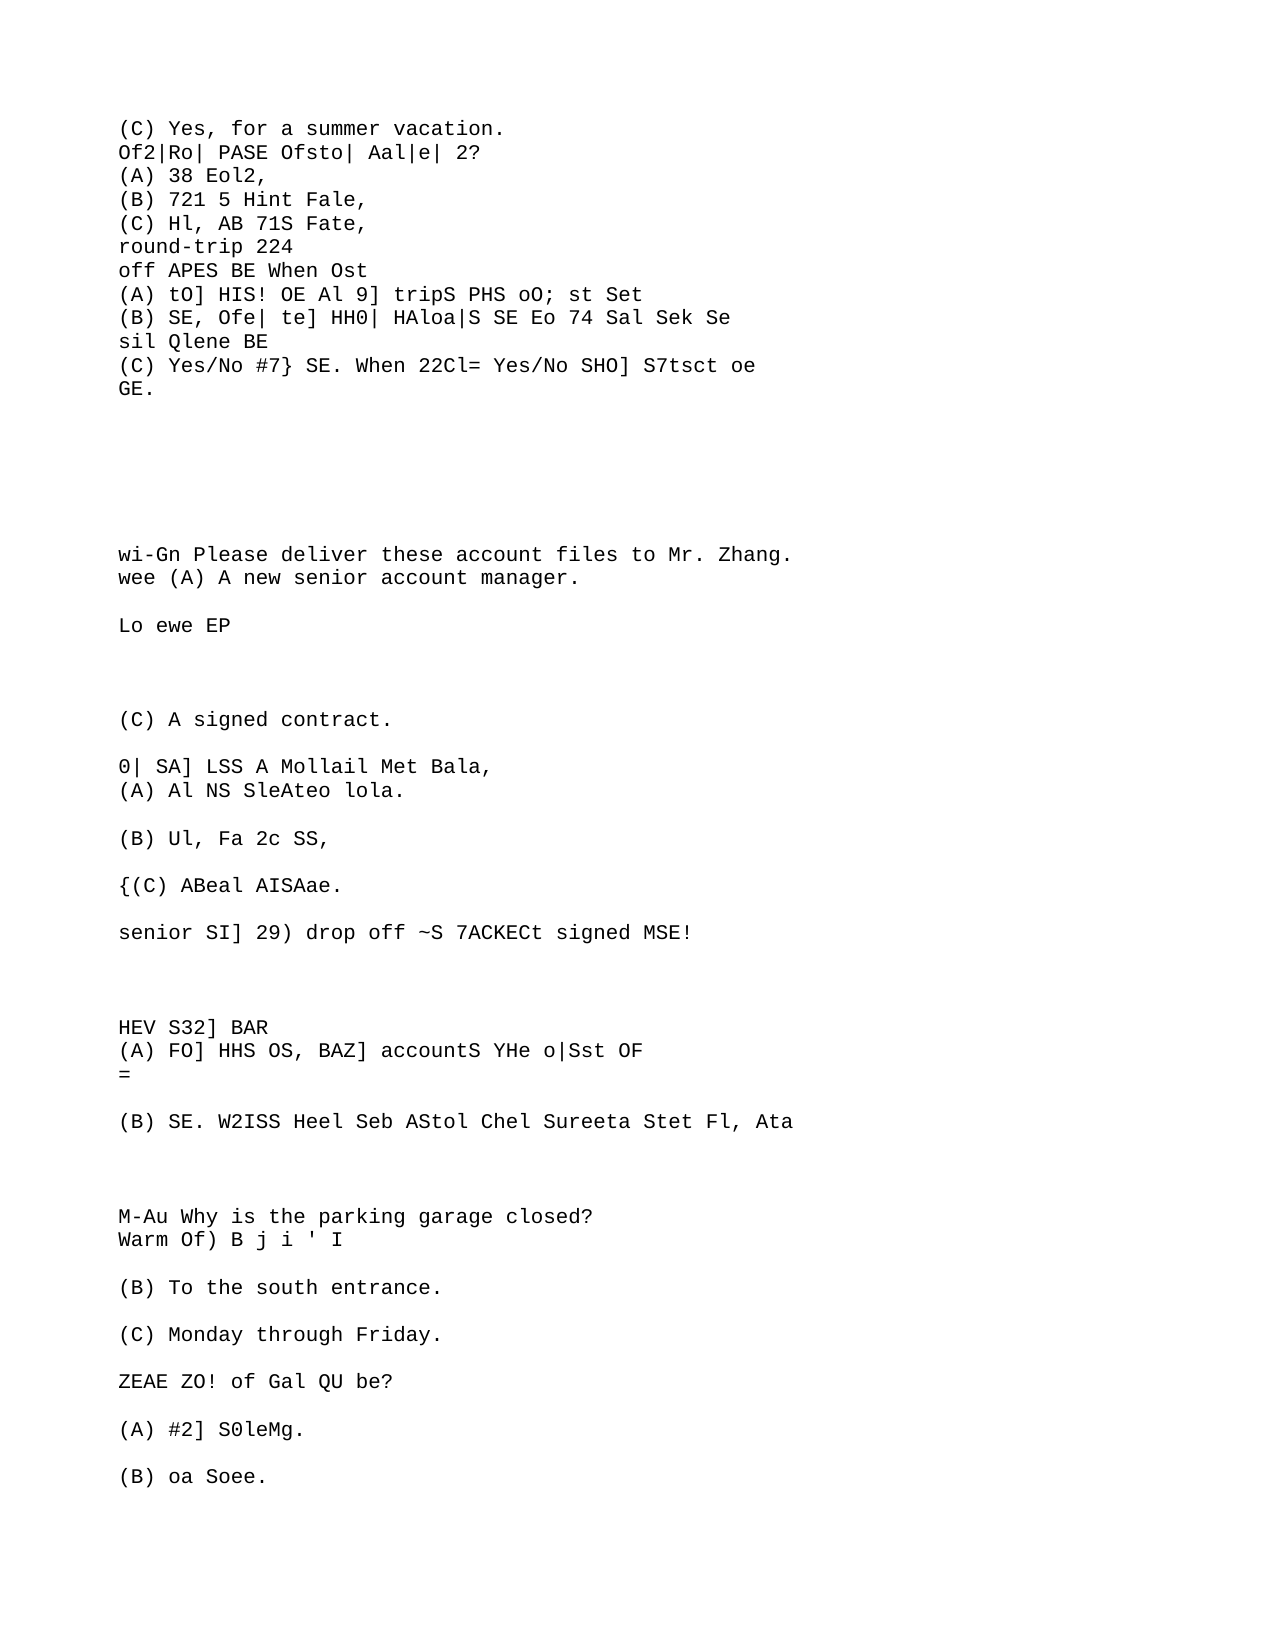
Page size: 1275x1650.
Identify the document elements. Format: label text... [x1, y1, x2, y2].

text HEV S32] BAR [118, 1017, 1157, 1040]
text senior SI] 29) drop off ~S 7ACKECt signed MSE! [118, 922, 1157, 946]
text (C) A signed contract. [118, 709, 1157, 733]
text (A) Al NS SleAteo lola. [118, 780, 1157, 804]
text (A) FO] HHS OS, BAZ] accountS YHe o|Sst OF [118, 1040, 1157, 1064]
text (B) 721 5 Hint Fale, [118, 189, 1157, 213]
text Lo ewe EP [118, 615, 1157, 638]
text ZEAE ZO! of Gal QU be? [118, 1371, 1157, 1395]
text (C) Yes/No #7} SE. When 22Cl= Yes/No SHO] S7tsct oe [118, 354, 1157, 378]
text (A) tO] HIS! OE Al 9] tripS PHS oO; st Set [118, 284, 1157, 307]
text 0| SA] LSS A Mollail Met Bala, [118, 757, 1157, 780]
text Of2|Ro| PASE Ofsto| Aal|e| 2? [118, 142, 1157, 165]
text M-Au Why is the parking garage closed? [118, 1206, 1157, 1229]
text = [118, 1064, 1157, 1088]
text (B) To the south entrance. [118, 1277, 1157, 1300]
text round-trip 224 [118, 236, 1157, 260]
text off APES BE When Ost [118, 260, 1157, 284]
text (B) oa Soee. [118, 1466, 1157, 1489]
text {(C) ABeal AISAae. [118, 875, 1157, 898]
text (B) Ul, Fa 2c SS, [118, 827, 1157, 851]
text (C) Yes, for a summer vacation. [118, 118, 1157, 142]
text GE. [118, 378, 1157, 402]
text (C) Monday through Friday. [118, 1324, 1157, 1348]
text Warm Of) B j i ' I [118, 1229, 1157, 1253]
text wee (A) A new senior account manager. [118, 567, 1157, 591]
text (B) SE. W2ISS Heel Seb AStol Chel Sureeta Stet Fl, Ata [118, 1111, 1157, 1135]
text (A) #2] S0leMg. [118, 1419, 1157, 1442]
text (B) SE, Ofe| te] HH0| HAloa|S SE Eo 74 Sal Sek Se [118, 307, 1157, 331]
text (A) 38 Eol2, [118, 165, 1157, 189]
text (C) Hl, AB 71S Fate, [118, 213, 1157, 236]
text wi-Gn Please deliver these account files to Mr. Zhang. [118, 544, 1157, 567]
text sil Qlene BE [118, 331, 1157, 354]
